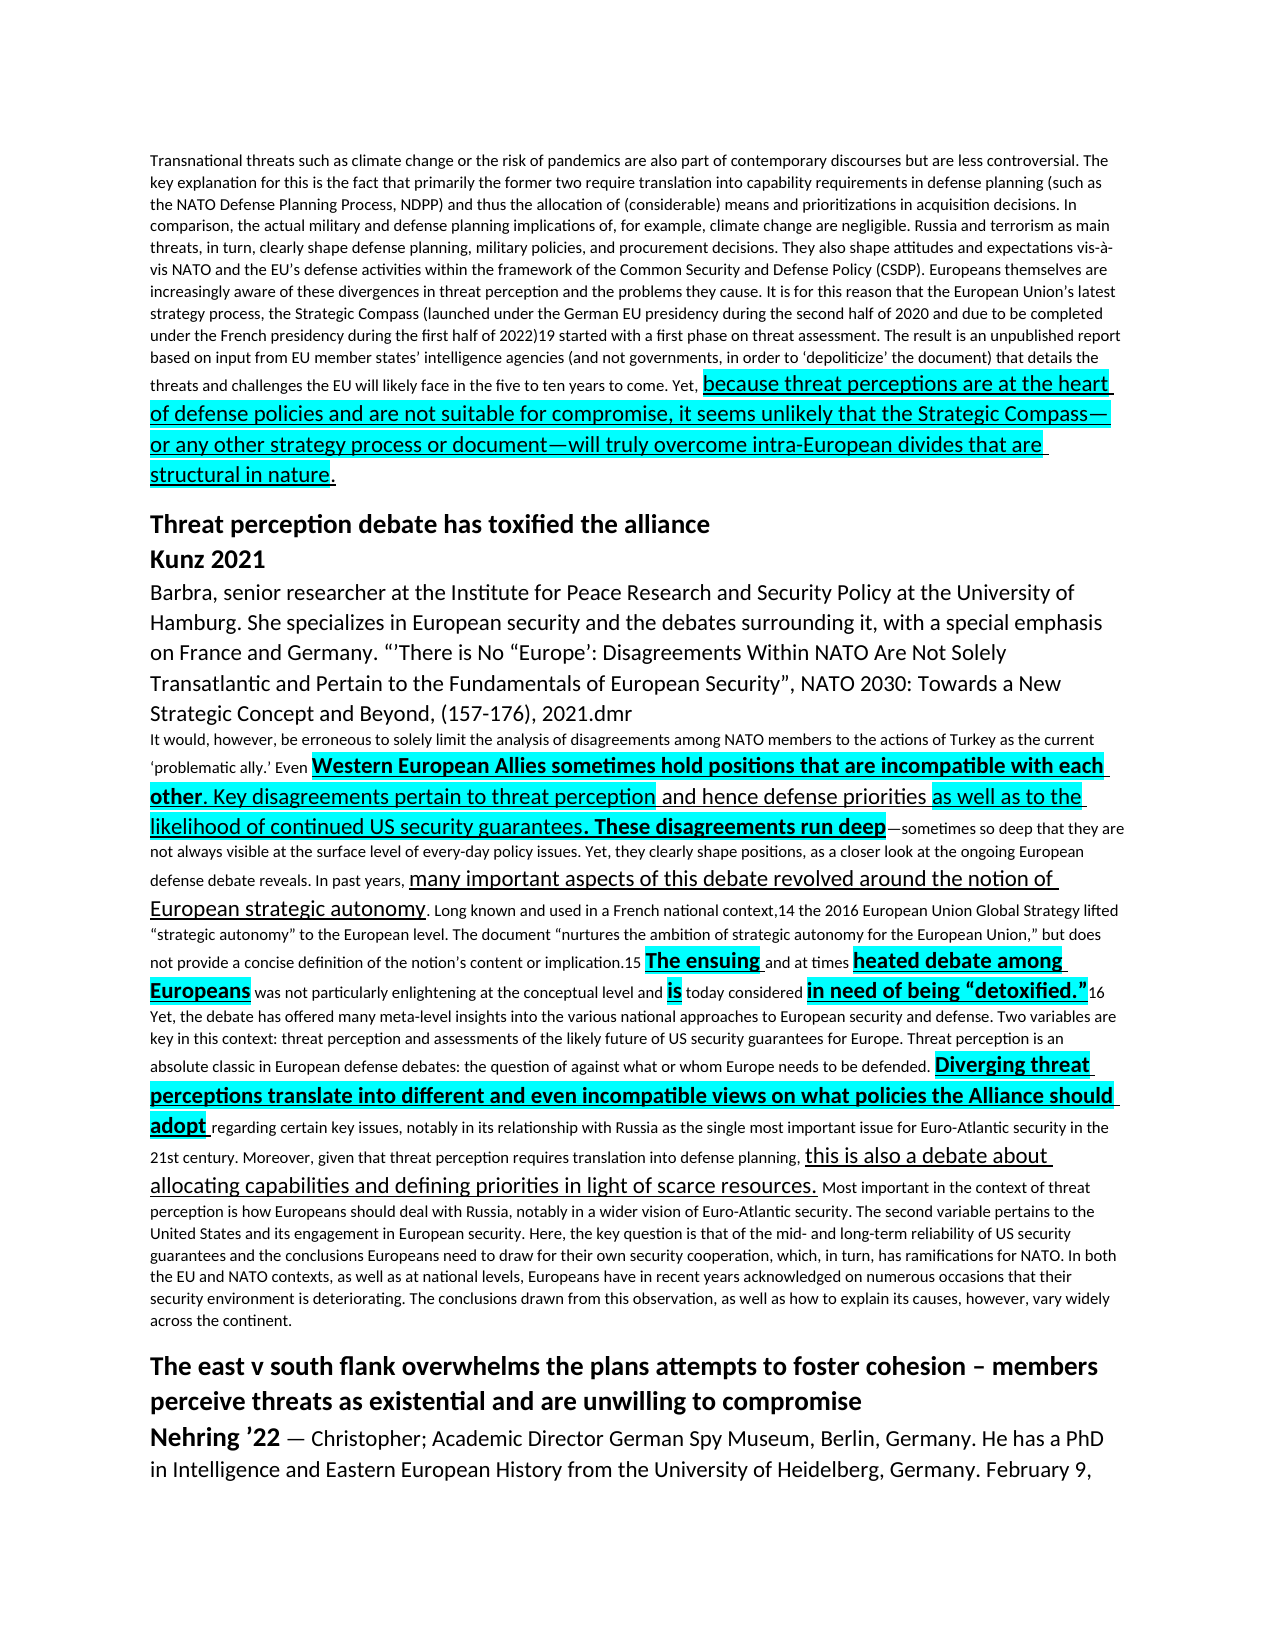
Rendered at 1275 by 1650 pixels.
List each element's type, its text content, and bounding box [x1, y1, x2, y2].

text Barbra, senior researcher at the Institute for Peace Research and Security Policy at the University of Hamburg. She specializes in European security and the debates surrounding it, with a special emphasis on France and Germany. “’There is No “Europe’: Disagreements Within NATO Are Not Solely Transatlantic and Pertain to the Fundamentals of European Security”, NATO 2030: Towards a New Strategic Concept and Beyond, (157-176), 2021.dmr [150, 578, 1125, 727]
text Kunz 2021 [150, 542, 1125, 576]
text It would, however, be erroneous to solely limit the analysis of disagreements among NATO members to the actions of Turkey as the current ‘problematic ally.’ Even Western European Allies sometimes hold positions that are incompatible with each other. Key disagreements pertain to threat perception and hence defense priorities as well as to the likelihood of continued US security guarantees. These disagreements run deep—sometimes so deep that they are not always visible at the surface level of every-day policy issues. Yet, they clearly shape positions, as a closer look at the ongoing European defense debate reveals. In past years, many important aspects of this debate revolved around the notion of European strategic autonomy. Long known and used in a French national context,14 the 2016 European Union Global Strategy lifted “strategic autonomy” to the European level. The document “nurtures the ambition of strategic autonomy for the European Union,” but does not provide a concise definition of the notion’s content or implication.15 The ensuing and at times heated debate among Europeans was not particularly enlightening at the conceptual level and is today considered in need of being “detoxified.”16 Yet, the debate has offered many meta-level insights into the various national approaches to European security and defense. Two variables are key in this context: threat perception and assessments of the likely future of US security guarantees for Europe. Threat perception is an absolute classic in European defense debates: the question of against what or whom Europe needs to be defended. Diverging threat perceptions translate into different and even incompatible views on what policies the Alliance should adopt regarding certain key issues, notably in its relationship with Russia as the single most important issue for Euro-Atlantic security in the 21st century. Moreover, given that threat perception requires translation into defense planning, this is also a debate about allocating capabilities and defining priorities in light of scarce resources. Most important in the context of threat perception is how Europeans should deal with Russia, notably in a wider vision of Euro-Atlantic security. The second variable pertains to the United States and its engagement in European security. Here, the key question is that of the mid- and long-term reliability of US security guarantees and the conclusions Europeans need to draw for their own security cooperation, which, in turn, has ramifications for NATO. In both the EU and NATO contexts, as well as at national levels, Europeans have in recent years acknowledged on numerous occasions that their security environment is deteriorating. The conclusions drawn from this observation, as well as how to explain its causes, however, vary widely across the continent. [150, 729, 1125, 1331]
text The east v south flank overwhelms the plans attempts to foster cohesion – members perceive threats as existential and are unwilling to compromise [150, 1349, 1125, 1418]
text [150, 1420, 1125, 1483]
subtitle Threat perception debate has toxified the alliance [150, 507, 1125, 540]
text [150, 150, 1125, 488]
